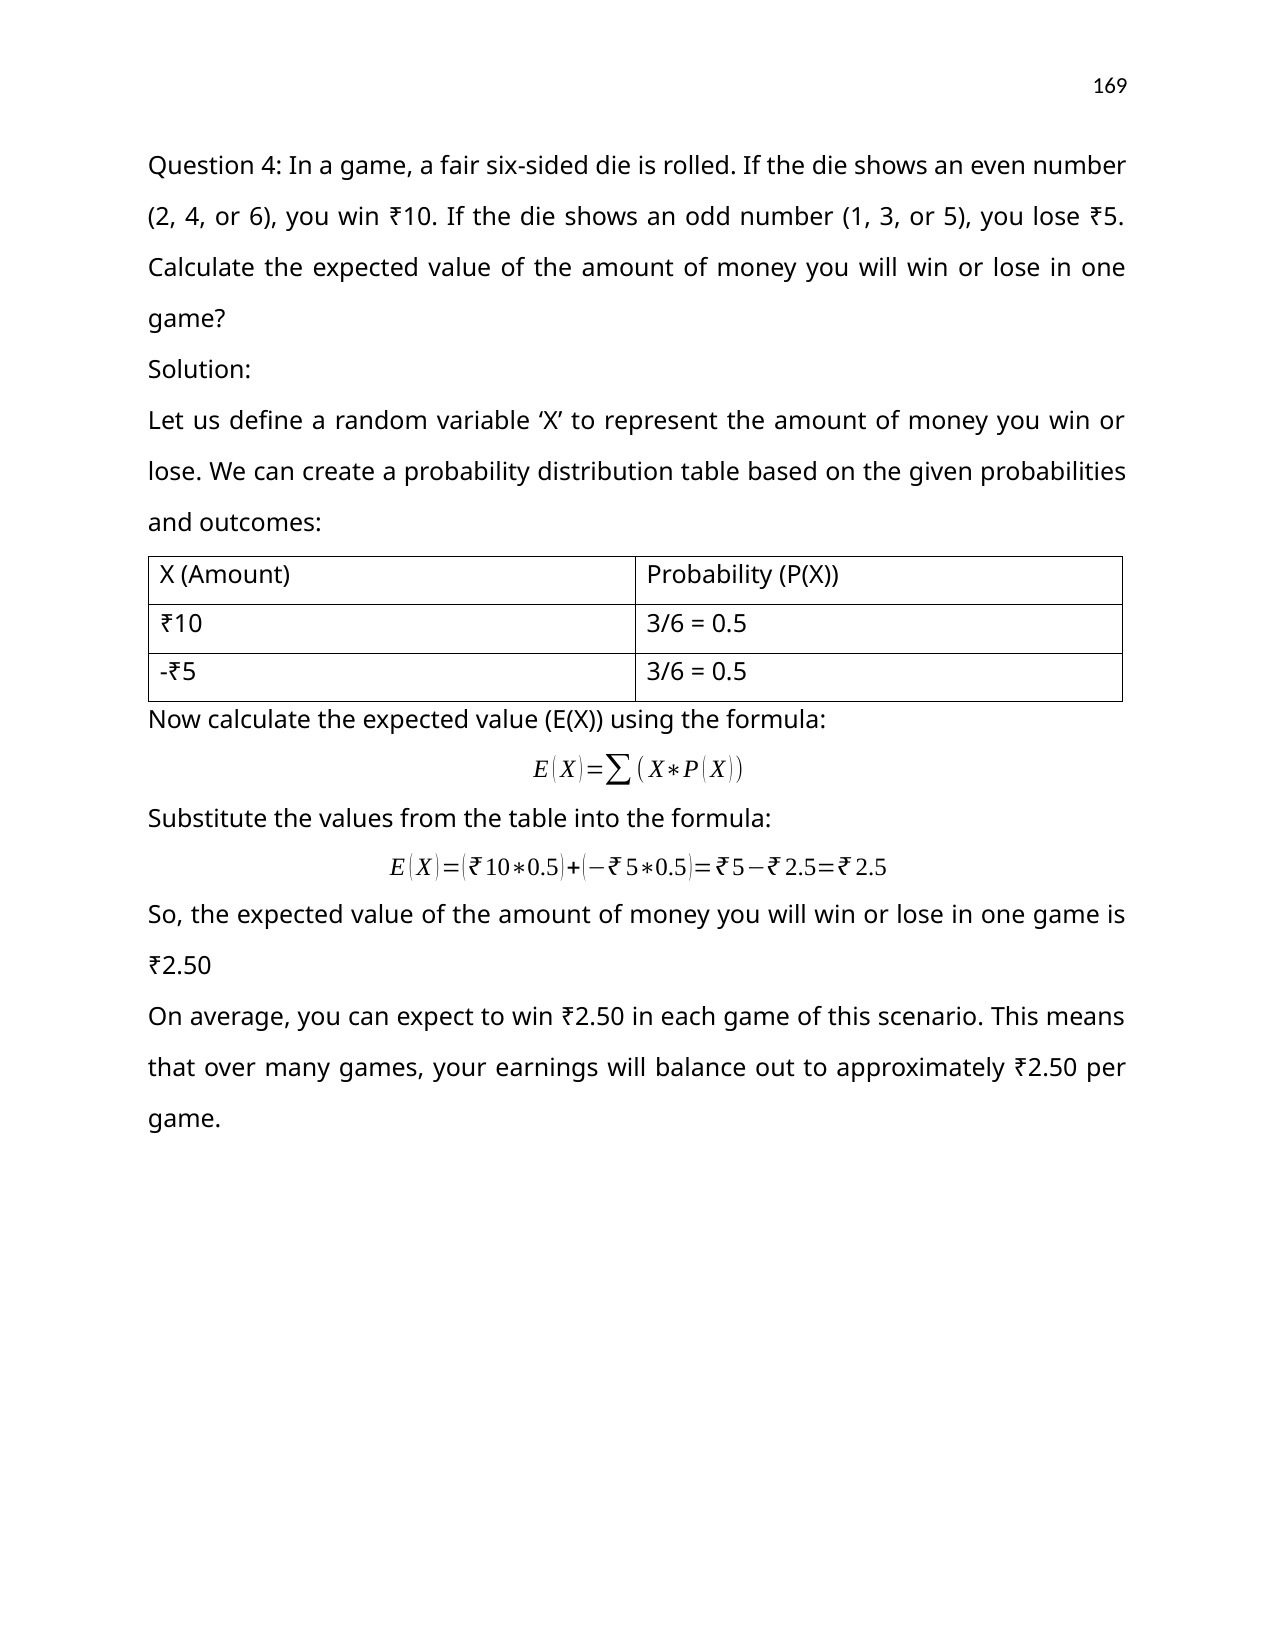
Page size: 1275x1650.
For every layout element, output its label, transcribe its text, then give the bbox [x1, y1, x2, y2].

table_header X (Amount) [149, 557, 635, 604]
text Substitute the values from the table into the formula: [148, 801, 1127, 835]
text On average, you can expect to win ₹2.50 in each game of this scenario. This means that over many games, your earnings will balance out to approximately ₹2.50 per game. [148, 999, 1127, 1135]
text Solution: [148, 352, 1127, 386]
text Question 4: In a game, a fair six-sided die is rolled. If the die shows an even number (2, 4, or 6), you win ₹10. If the die shows an odd number (1, 3, or 5), you lose ₹5. Calculate the expected value of the amount of money you will win or lose in one game? [148, 148, 1127, 335]
table_cell 3/6 = 0.5 [636, 605, 1122, 652]
table_header Probability (P(X)) [636, 557, 1122, 604]
text Now calculate the expected value (E(X)) using the formula: [148, 702, 1127, 736]
table_cell -₹5 [149, 654, 635, 701]
text Let us define a random variable ‘X’ to represent the amount of money you win or lose. We can create a probability distribution table based on the given probabilities and outcomes: [148, 403, 1127, 539]
table_cell 3/6 = 0.5 [636, 654, 1122, 701]
table_cell ₹10 [149, 605, 635, 652]
text So, the expected value of the amount of money you will win or lose in one game is ₹2.50 [148, 897, 1127, 982]
